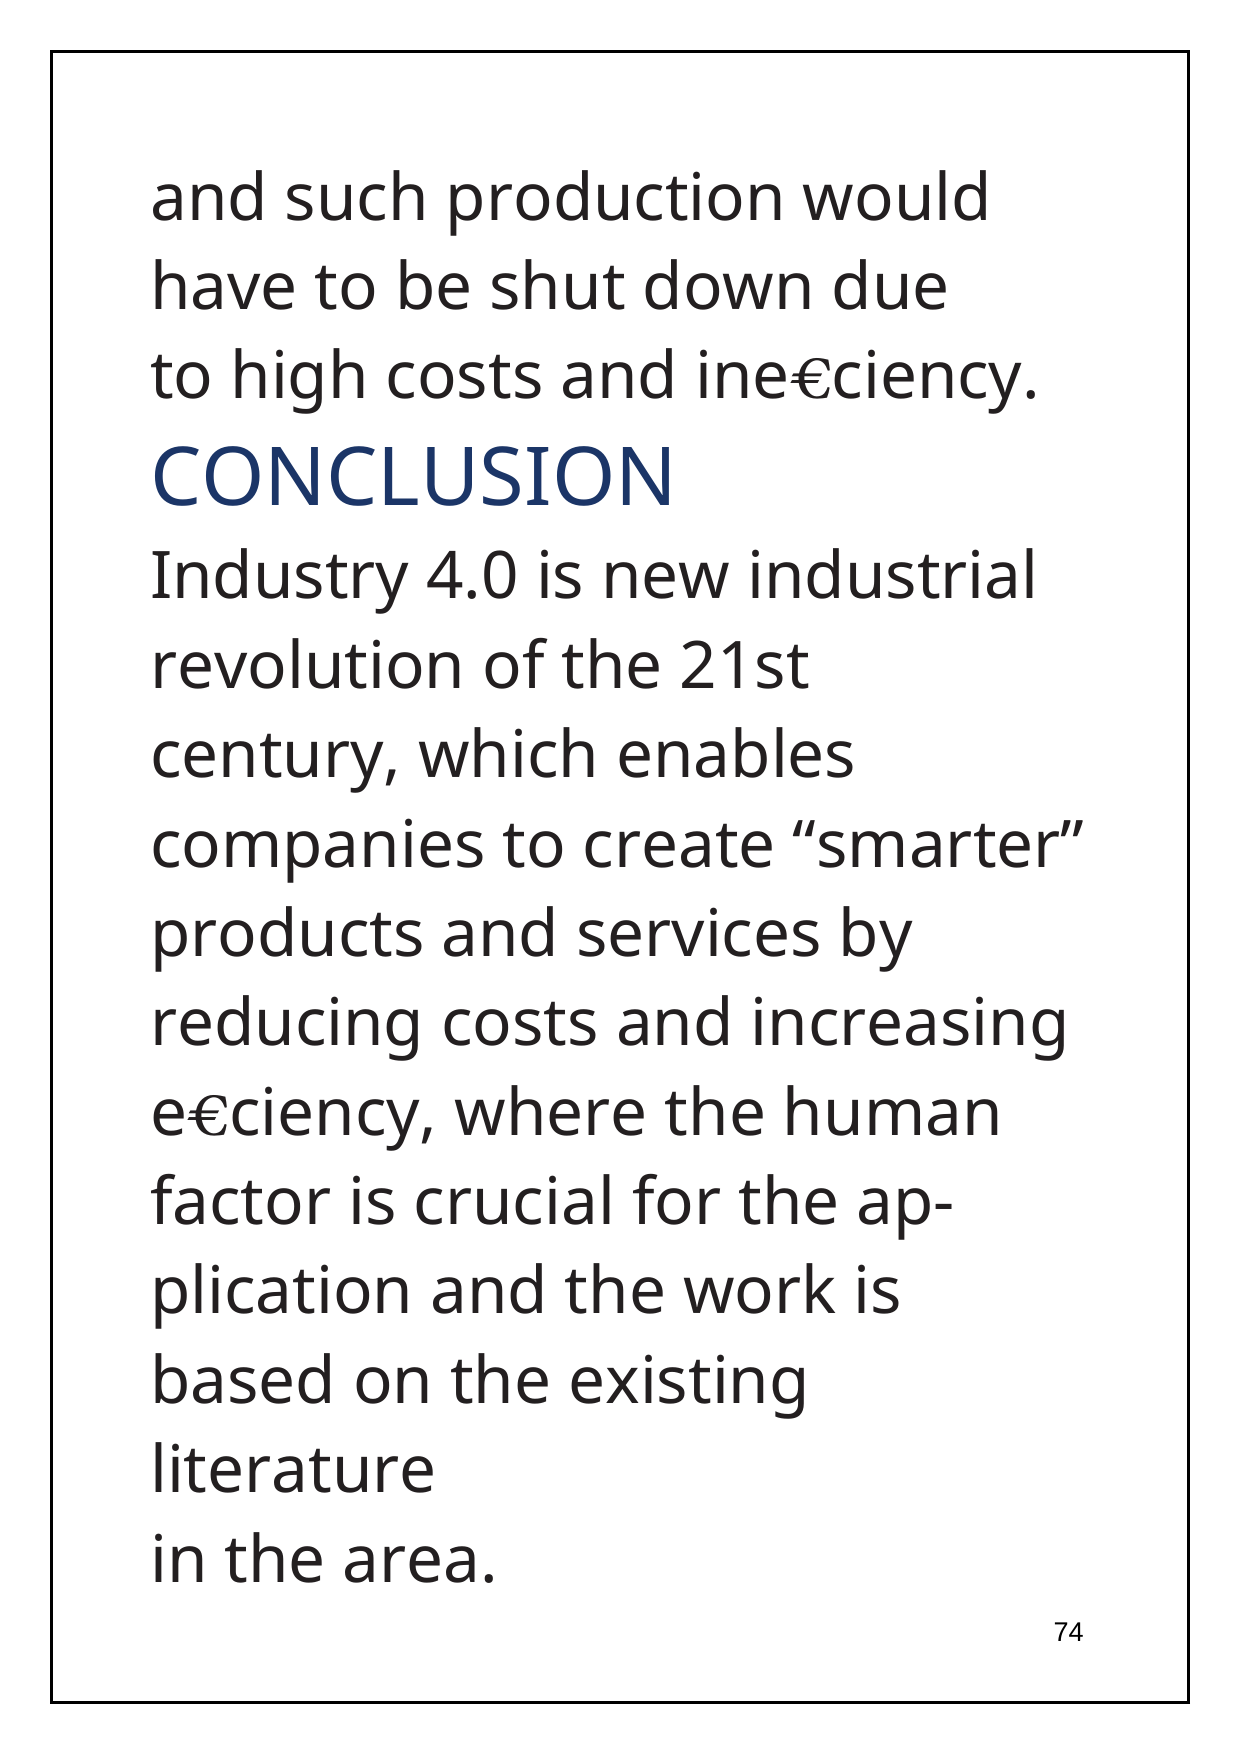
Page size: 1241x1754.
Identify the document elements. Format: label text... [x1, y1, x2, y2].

text to high costs and ineciency. [150, 329, 1090, 418]
text in the area. [150, 1512, 1090, 1601]
text products and services by reducing costs and increasing [150, 886, 1090, 1065]
text CONCLUSION [150, 418, 1090, 529]
text and such production would have to be shut down due [150, 150, 1090, 329]
text Industry 4.0 is new industrial revolution of the 21st [150, 529, 1090, 707]
text eciency, where the human factor is crucial for the ap- [150, 1065, 1090, 1244]
text century, which enables companies to create “smarter” [150, 707, 1090, 886]
text plication and the work is based on the existing literature [150, 1244, 1090, 1512]
